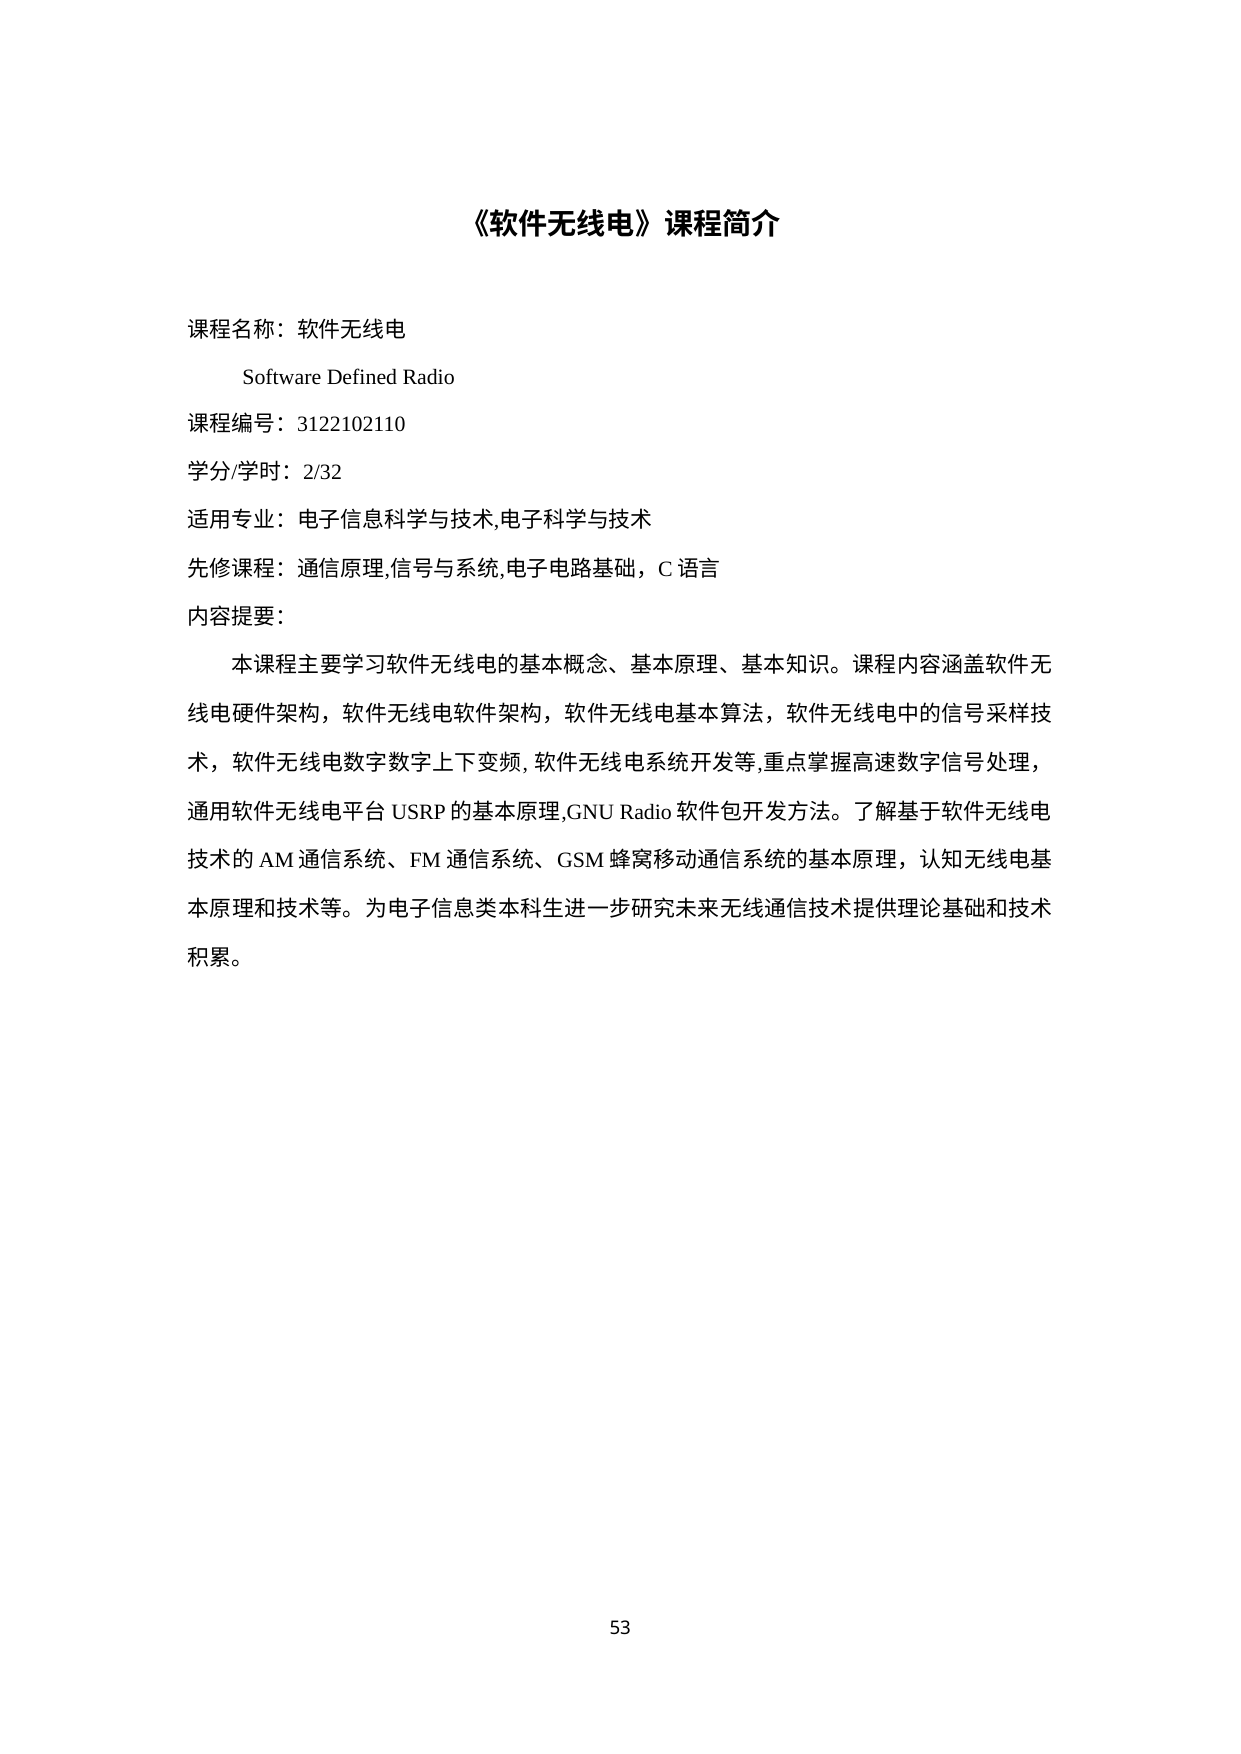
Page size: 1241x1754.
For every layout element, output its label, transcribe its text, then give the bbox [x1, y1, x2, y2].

text 学分/学时：2/32 [187, 454, 1053, 486]
text 内容提要： [187, 599, 1053, 631]
text Software Defined Radio [187, 360, 1053, 393]
text 课程编号：3122102110 [187, 405, 1053, 438]
text 先修课程：通信原理,信号与系统,电子电路基础，C语言 [187, 550, 1053, 583]
text 本课程主要学习软件无线电的基本概念、基本原理、基本知识。课程内容涵盖软件无线电硬件架构，软件无线电软件架构，软件无线电基本算法，软件无线电中的信号采样技术，软件无线电数字数字上下变频, 软件无线电系统开发等,重点掌握高速数字信号处理，通用软件无线电平台USRP的基本原理,GNU Radio软件包开发方法。了解基于软件无线电技术的AM通信系统、FM通信系统、GSM蜂窝移动通信系统的基本原理，认知无线电基本原理和技术等。为电子信息类本科生进一步研究未来无线通信技术提供理论基础和技术积累。 [187, 647, 1053, 972]
text 课程名称：软件无线电 [187, 312, 1053, 344]
text 适用专业：电子信息科学与技术,电子科学与技术 [187, 502, 1053, 534]
subtitle 《软件无线电》课程简介 [187, 189, 1053, 254]
